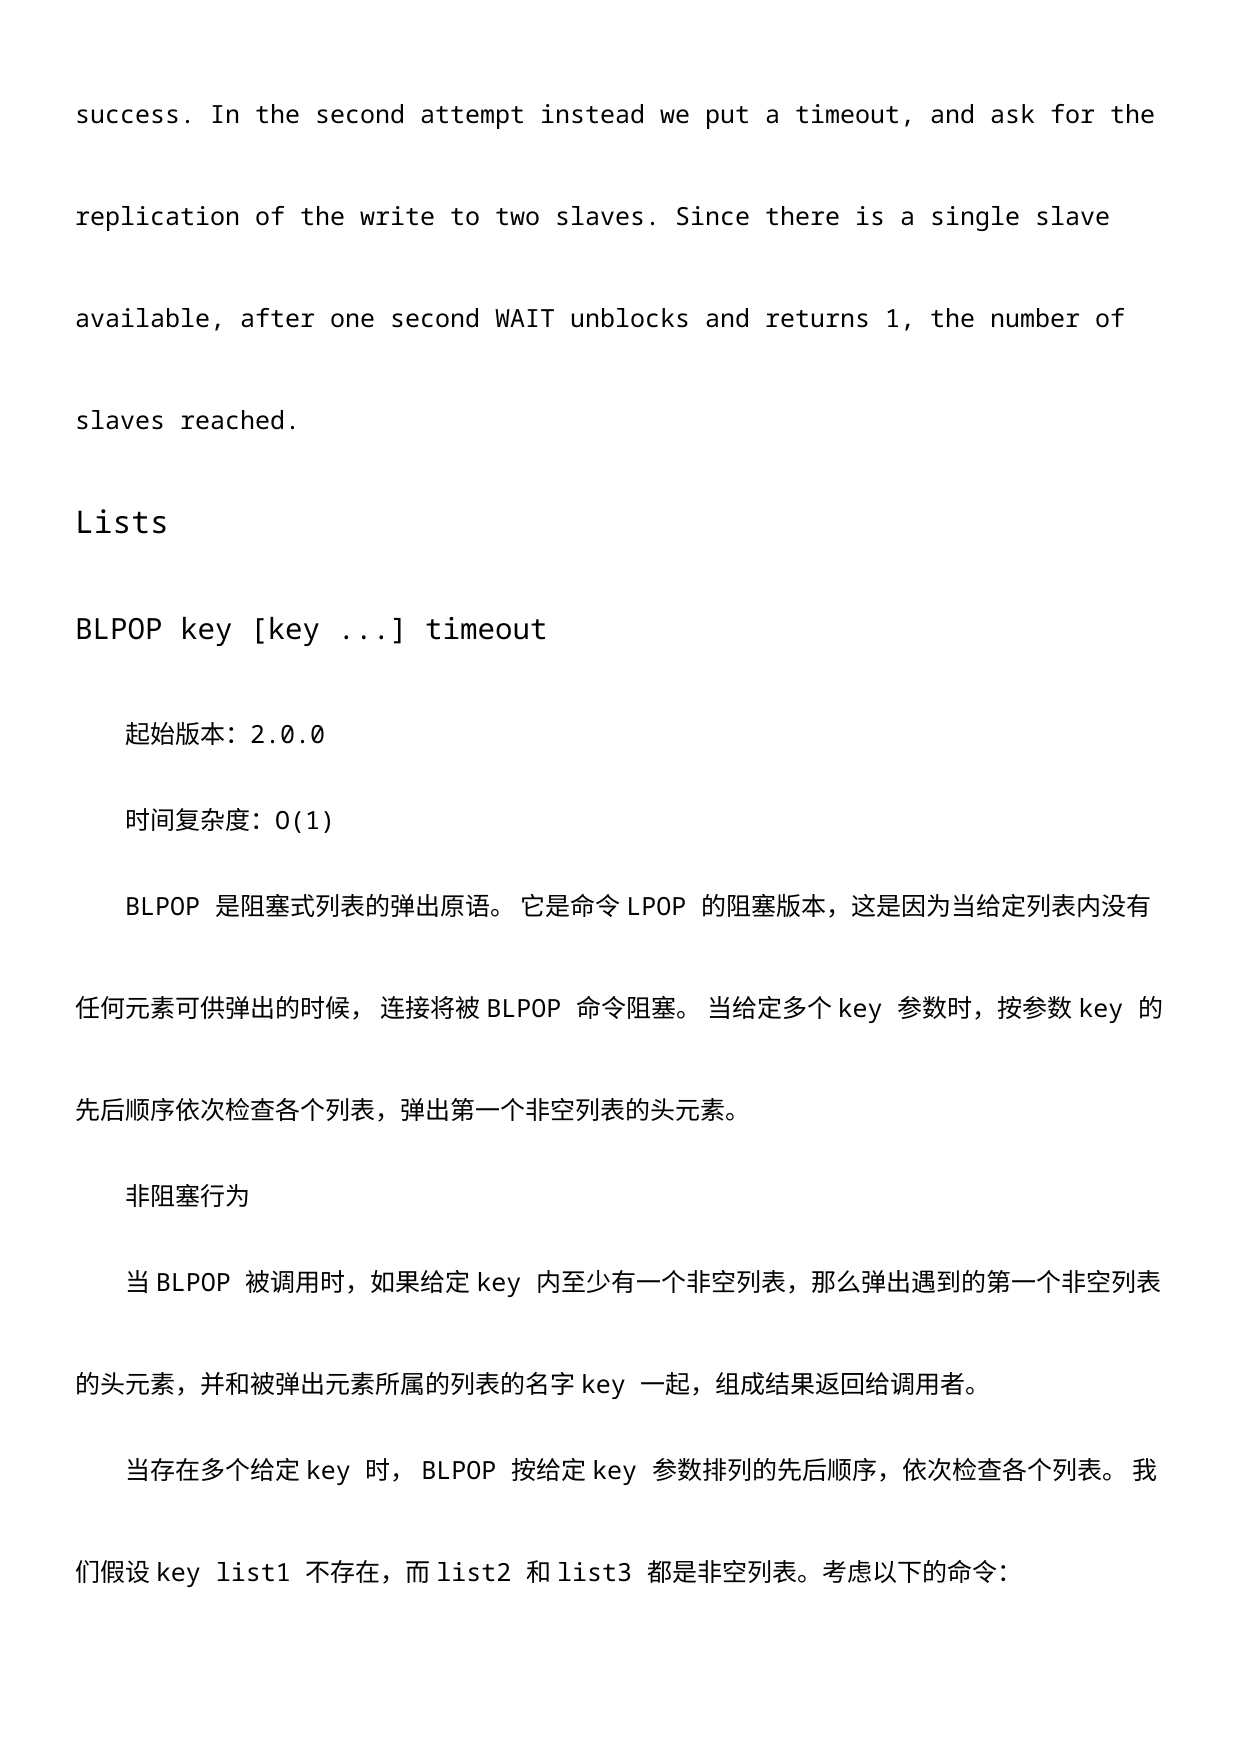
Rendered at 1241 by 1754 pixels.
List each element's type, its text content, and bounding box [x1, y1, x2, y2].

text 非阻塞行为 [75, 1161, 1165, 1228]
text 当存在多个给定 key 时， BLPOP 按给定 key 参数排列的先后顺序，依次检查各个列表。 我们假设 key list1 不存在，而 list2 和 list3 都是非空列表。考虑以下的命令： [75, 1434, 1165, 1604]
text 当 BLPOP 被调用时，如果给定 key 内至少有一个非空列表，那么弹出遇到的第一个非空列表的头元素，并和被弹出元素所属的列表的名字 key 一起，组成结果返回给调用者。 [75, 1247, 1165, 1416]
subtitle Lists [75, 488, 1165, 556]
text 时间复杂度：O(1) [75, 785, 1165, 853]
text 起始版本：2.0.0 [75, 699, 1165, 767]
text BLPOP 是阻塞式列表的弹出原语。 它是命令 LPOP 的阻塞版本，这是因为当给定列表内没有任何元素可供弹出的时候， 连接将被 BLPOP 命令阻塞。 当给定多个 key 参数时，按参数 key 的先后顺序依次检查各个列表，弹出第一个非空列表的头元素。 [75, 871, 1165, 1142]
subtitle BLPOP key [key ...] timeout [75, 594, 1165, 662]
